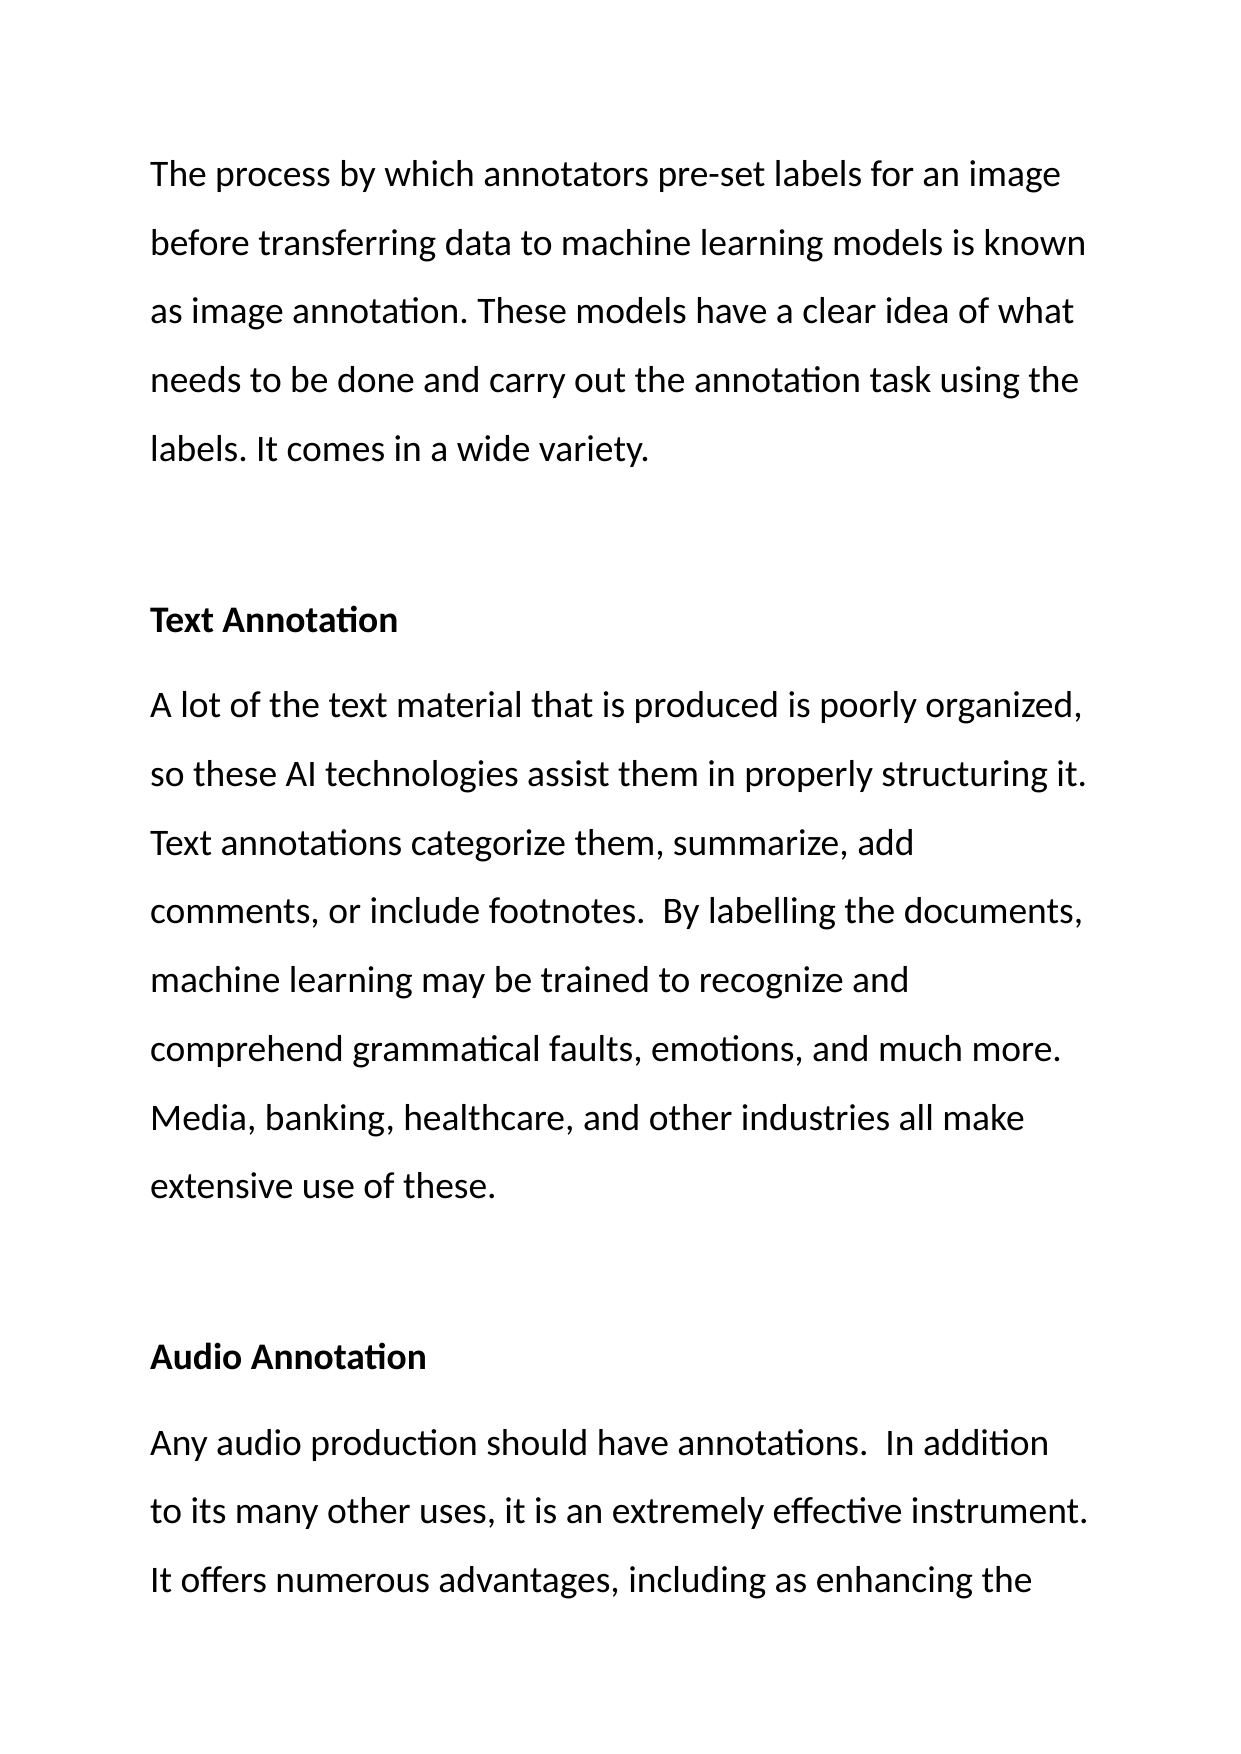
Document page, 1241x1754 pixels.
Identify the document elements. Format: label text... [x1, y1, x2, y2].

text A lot of the text material that is produced is poorly organized, so these AI technologies assist them in properly structuring it. Text annotations categorize them, summarize, add comments, or include footnotes. By labelling the documents, machine learning may be trained to recognize and comprehend grammatical faults, emotions, and much more. Media, banking, healthcare, and other industries all make extensive use of these. [150, 681, 1090, 1208]
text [150, 1419, 1090, 1602]
text Audio Annotation [150, 1333, 1090, 1379]
text Text Annotation [150, 596, 1090, 642]
text The process by which annotators pre-set labels for an image before transferring data to machine learning models is known as image annotation. These models have a clear idea of what needs to be done and carry out the annotation task using the labels. It comes in a wide variety. [150, 150, 1090, 471]
